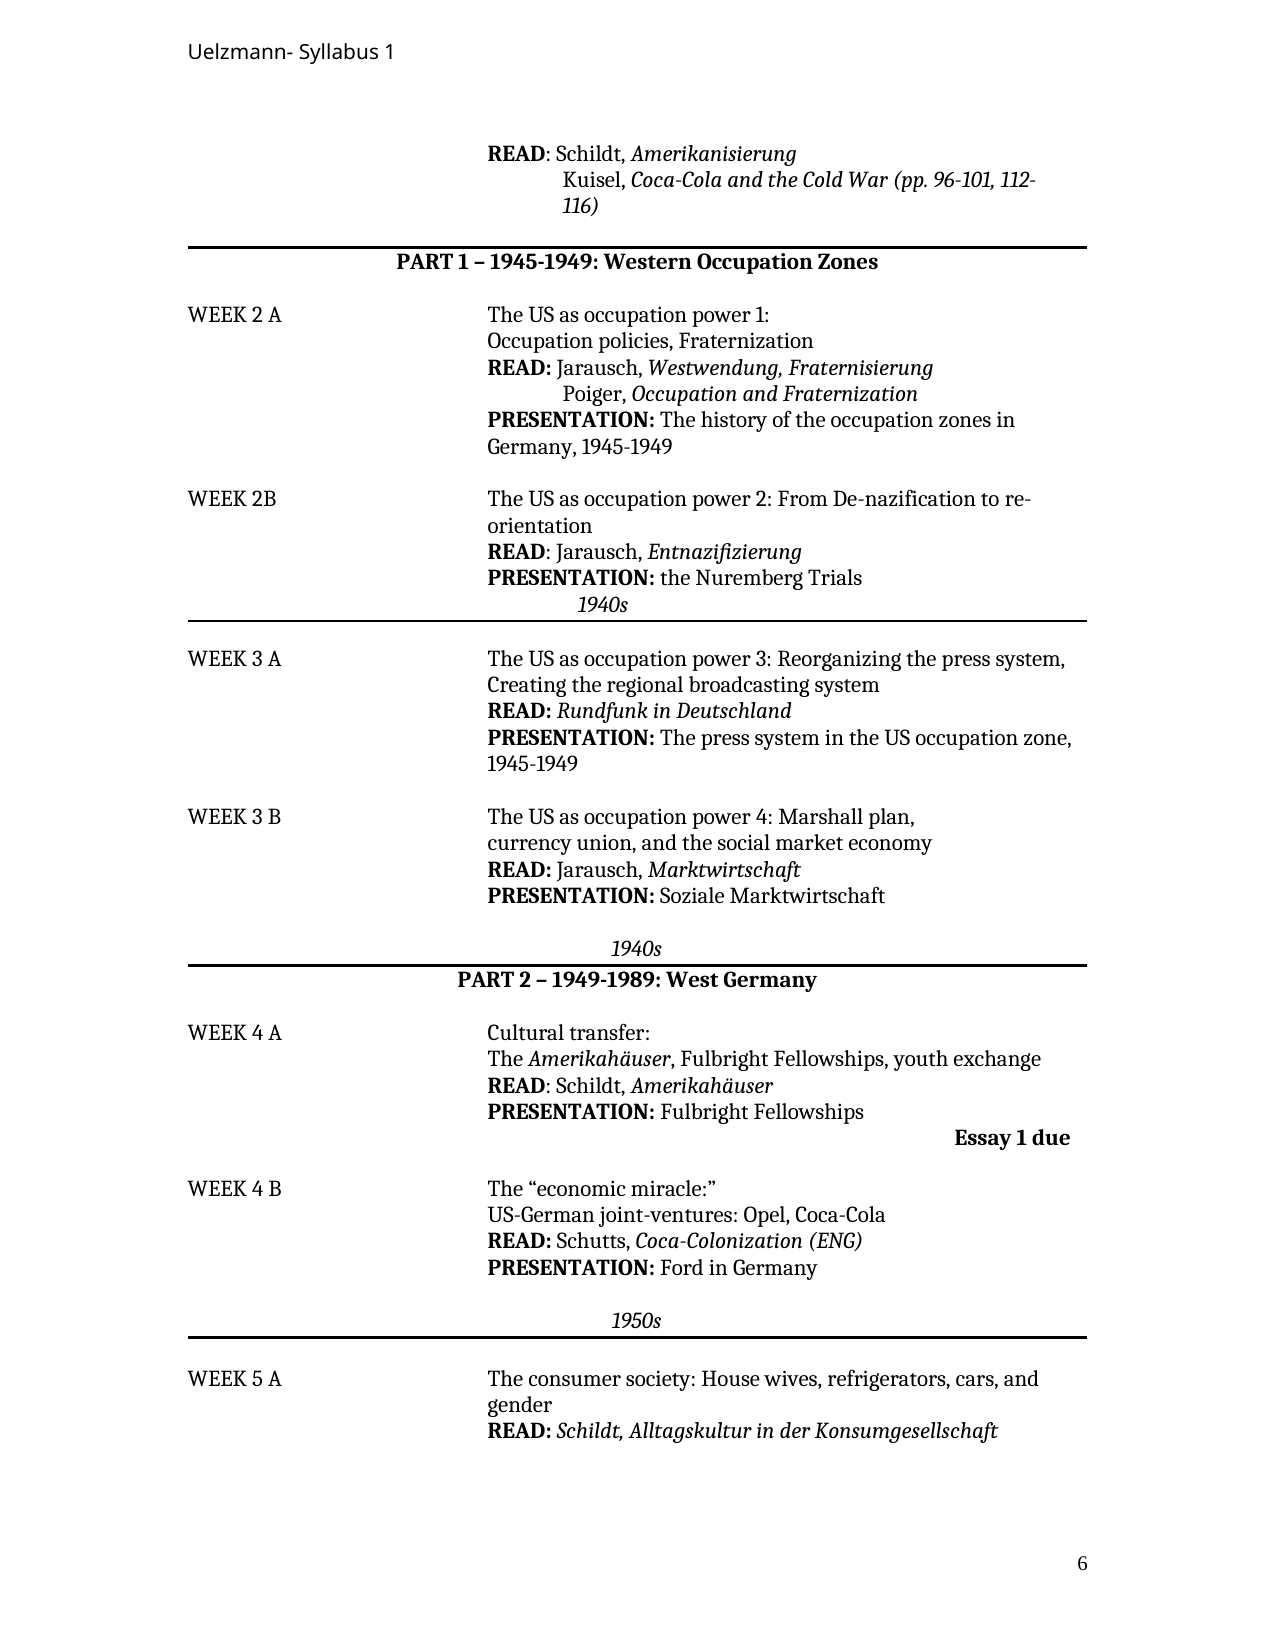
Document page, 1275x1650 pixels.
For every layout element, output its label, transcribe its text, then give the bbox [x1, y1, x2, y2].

text 1950s [187, 1307, 1087, 1339]
text currency union, and the social market economy [187, 830, 1087, 856]
text 1940s [187, 936, 1087, 967]
text READ: Jarausch, Entnazifizierung [187, 539, 1087, 565]
text READ: Schildt, Alltagskultur in der Konsumgesellschaft [187, 1418, 1087, 1444]
text PRESENTATION: Ford in Germany [187, 1255, 1087, 1281]
text WEEK 3 A The US as occupation power 3: Reorganizing the press system, Creating the regional broadcasting system [187, 646, 1087, 698]
text PRESENTATION: The press system in the US occupation zone, 1945-1949 [187, 725, 1087, 777]
text The Amerikahäuser, Fulbright Fellowships, youth exchange [187, 1046, 1087, 1072]
text US-German joint-ventures: Opel, Coca-Cola [187, 1202, 1087, 1228]
text Poiger, Occupation and Fraternization [187, 381, 1087, 407]
text PRESENTATION: Fulbright Fellowships [187, 1099, 1087, 1125]
text READ: Schildt, Amerikahäuser [187, 1072, 1087, 1099]
text READ: Rundfunk in Deutschland [187, 698, 1087, 725]
text gender [187, 1392, 1087, 1418]
text READ: Schutts, Coca-Colonization (ENG) [187, 1228, 1087, 1255]
text READ: Jarausch, Westwendung, Fraternisierung [187, 354, 1087, 381]
text READ: Jarausch, Marktwirtschaft [187, 856, 1087, 883]
text 116) [187, 193, 1087, 220]
text Occupation policies, Fraternization [187, 328, 1087, 354]
text PRESENTATION: The history of the occupation zones in Germany, 1945-1949 [187, 407, 1087, 460]
text WEEK 4 B The “economic miracle:” [187, 1176, 1087, 1202]
text WEEK 5 A The consumer society: House wives, refrigerators, cars, and [187, 1365, 1087, 1392]
text READ: Schildt, Amerikanisierung [187, 141, 1087, 167]
text WEEK 3 B The US as occupation power 4: Marshall plan, [187, 804, 1087, 830]
text WEEK 4 A Cultural transfer: [187, 1020, 1087, 1046]
text Kuisel, Coca-Cola and the Cold War (pp. 96-101, 112- [187, 167, 1087, 193]
text PART 1 – 1945-1949: Western Occupation Zones [187, 249, 1087, 275]
text PART 2 – 1949-1989: West Germany [187, 967, 1087, 993]
text WEEK 2 A The US as occupation power 1: [187, 302, 1087, 328]
text WEEK 2B The US as occupation power 2: From De-nazification to re-orientation [187, 486, 1087, 539]
text PRESENTATION: Soziale Marktwirtschaft [187, 883, 1087, 909]
text PRESENTATION: the Nuremberg Trials [187, 565, 1087, 592]
text Essay 1 due [187, 1125, 1087, 1152]
text 1940s [187, 592, 1087, 622]
